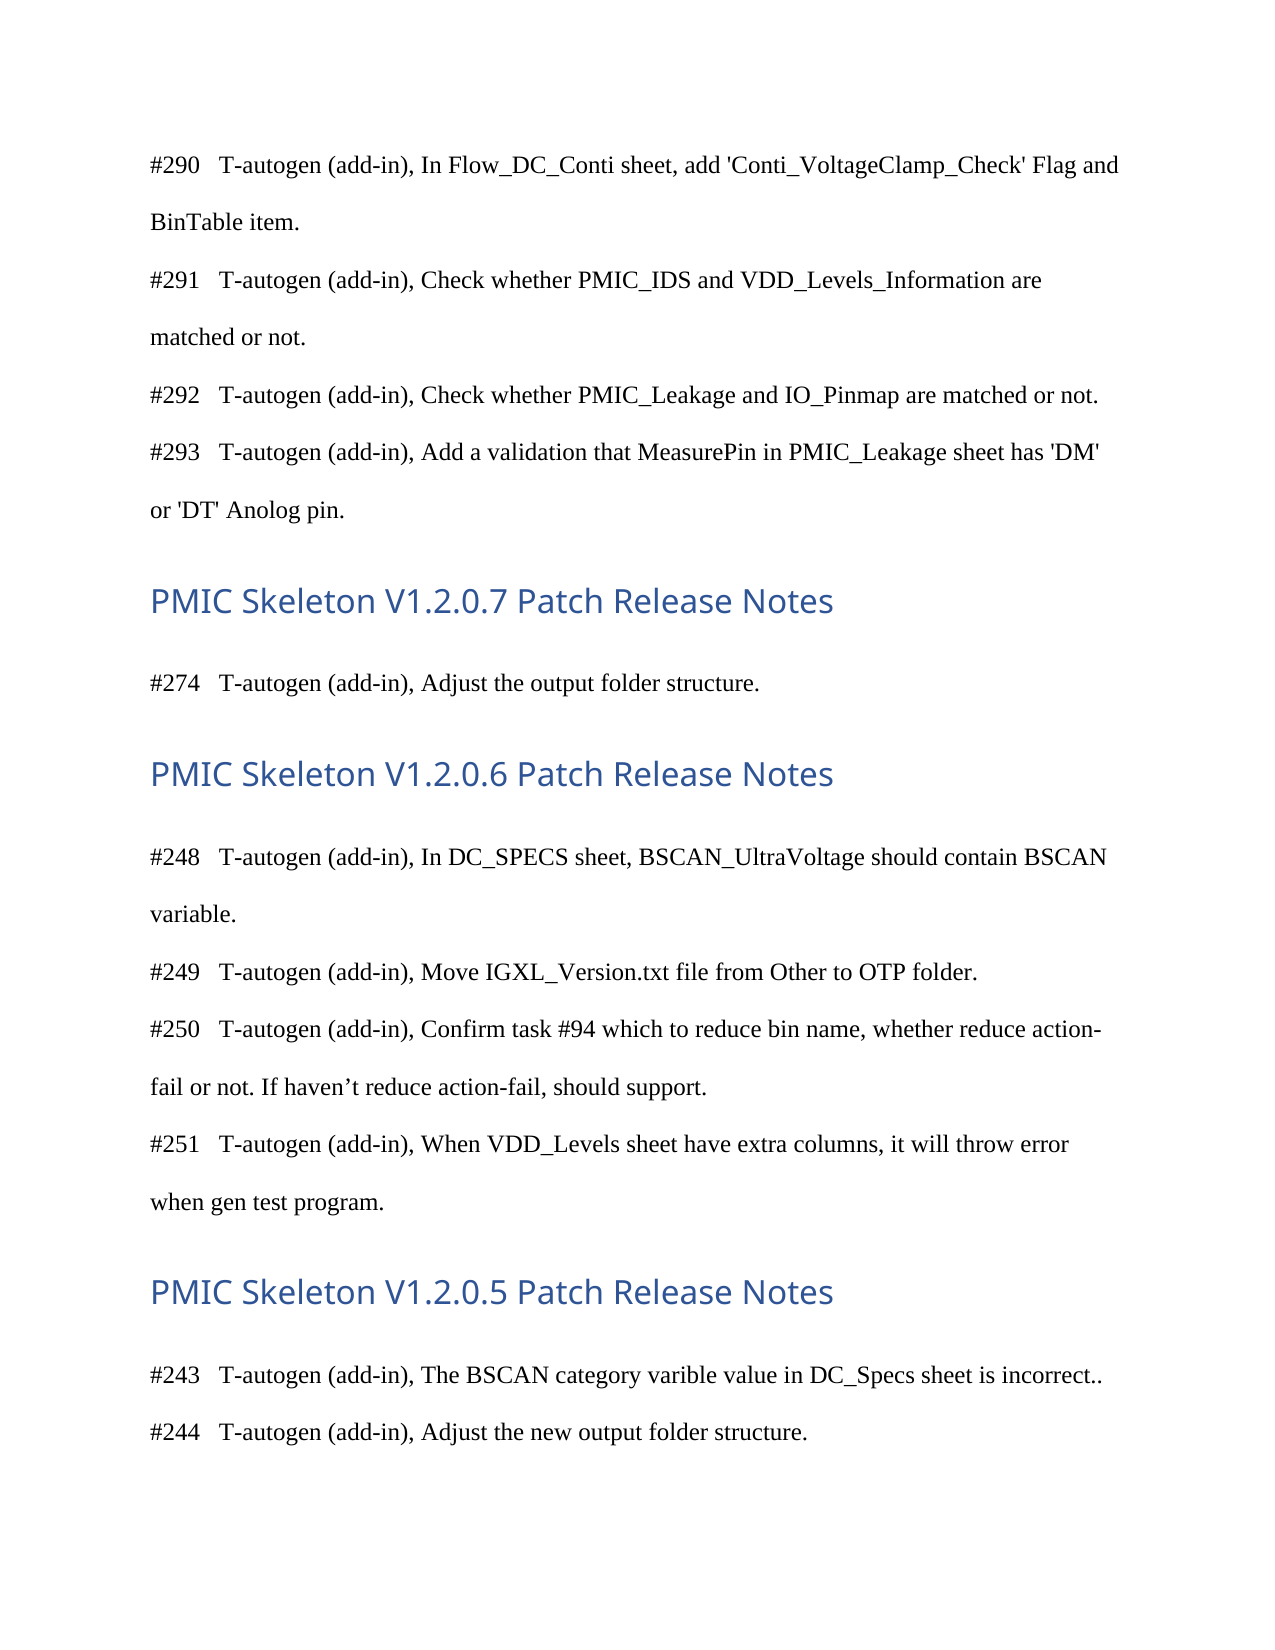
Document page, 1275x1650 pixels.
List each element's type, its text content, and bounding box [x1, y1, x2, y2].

text #291 T-autogen (add-in), Check whether PMIC_IDS and VDD_Levels_Information are matched or not. [150, 265, 1125, 351]
text #249 T-autogen (add-in), Move IGXL_Version.txt file from Other to OTP folder. [150, 957, 1125, 985]
subtitle PMIC Skeleton V1.2.0.7 Patch Release Notes [150, 577, 1125, 623]
text #251 T-autogen (add-in), When VDD_Levels sheet have extra columns, it will throw error when gen test program. [150, 1129, 1125, 1215]
text #290 T-autogen (add-in), In Flow_DC_Conti sheet, add 'Conti_VoltageClamp_Check' Flag and BinTable item. [150, 150, 1125, 236]
text #250 T-autogen (add-in), Confirm task #94 which to reduce bin name, whether reduce action-fail or not. If haven’t reduce action-fail, should support. [150, 1014, 1125, 1100]
text #244 T-autogen (add-in), Adjust the new output folder structure. [150, 1417, 1125, 1446]
text #292 T-autogen (add-in), Check whether PMIC_Leakage and IO_Pinmap are matched or not. [150, 380, 1125, 409]
text #243 T-autogen (add-in), The BSCAN category varible value in DC_Specs sheet is incorrect.. [150, 1360, 1125, 1389]
subtitle PMIC Skeleton V1.2.0.6 Patch Release Notes [150, 751, 1125, 796]
text #248 T-autogen (add-in), In DC_SPECS sheet, BSCAN_UltraVoltage should contain BSCAN variable. [150, 842, 1125, 928]
subtitle PMIC Skeleton V1.2.0.5 Patch Release Notes [150, 1269, 1125, 1314]
text #274 T-autogen (add-in), Adjust the output folder structure. [150, 668, 1125, 697]
text #293 T-autogen (add-in), Add a validation that MeasurePin in PMIC_Leakage sheet has 'DM' or 'DT' Anolog pin. [150, 437, 1125, 524]
